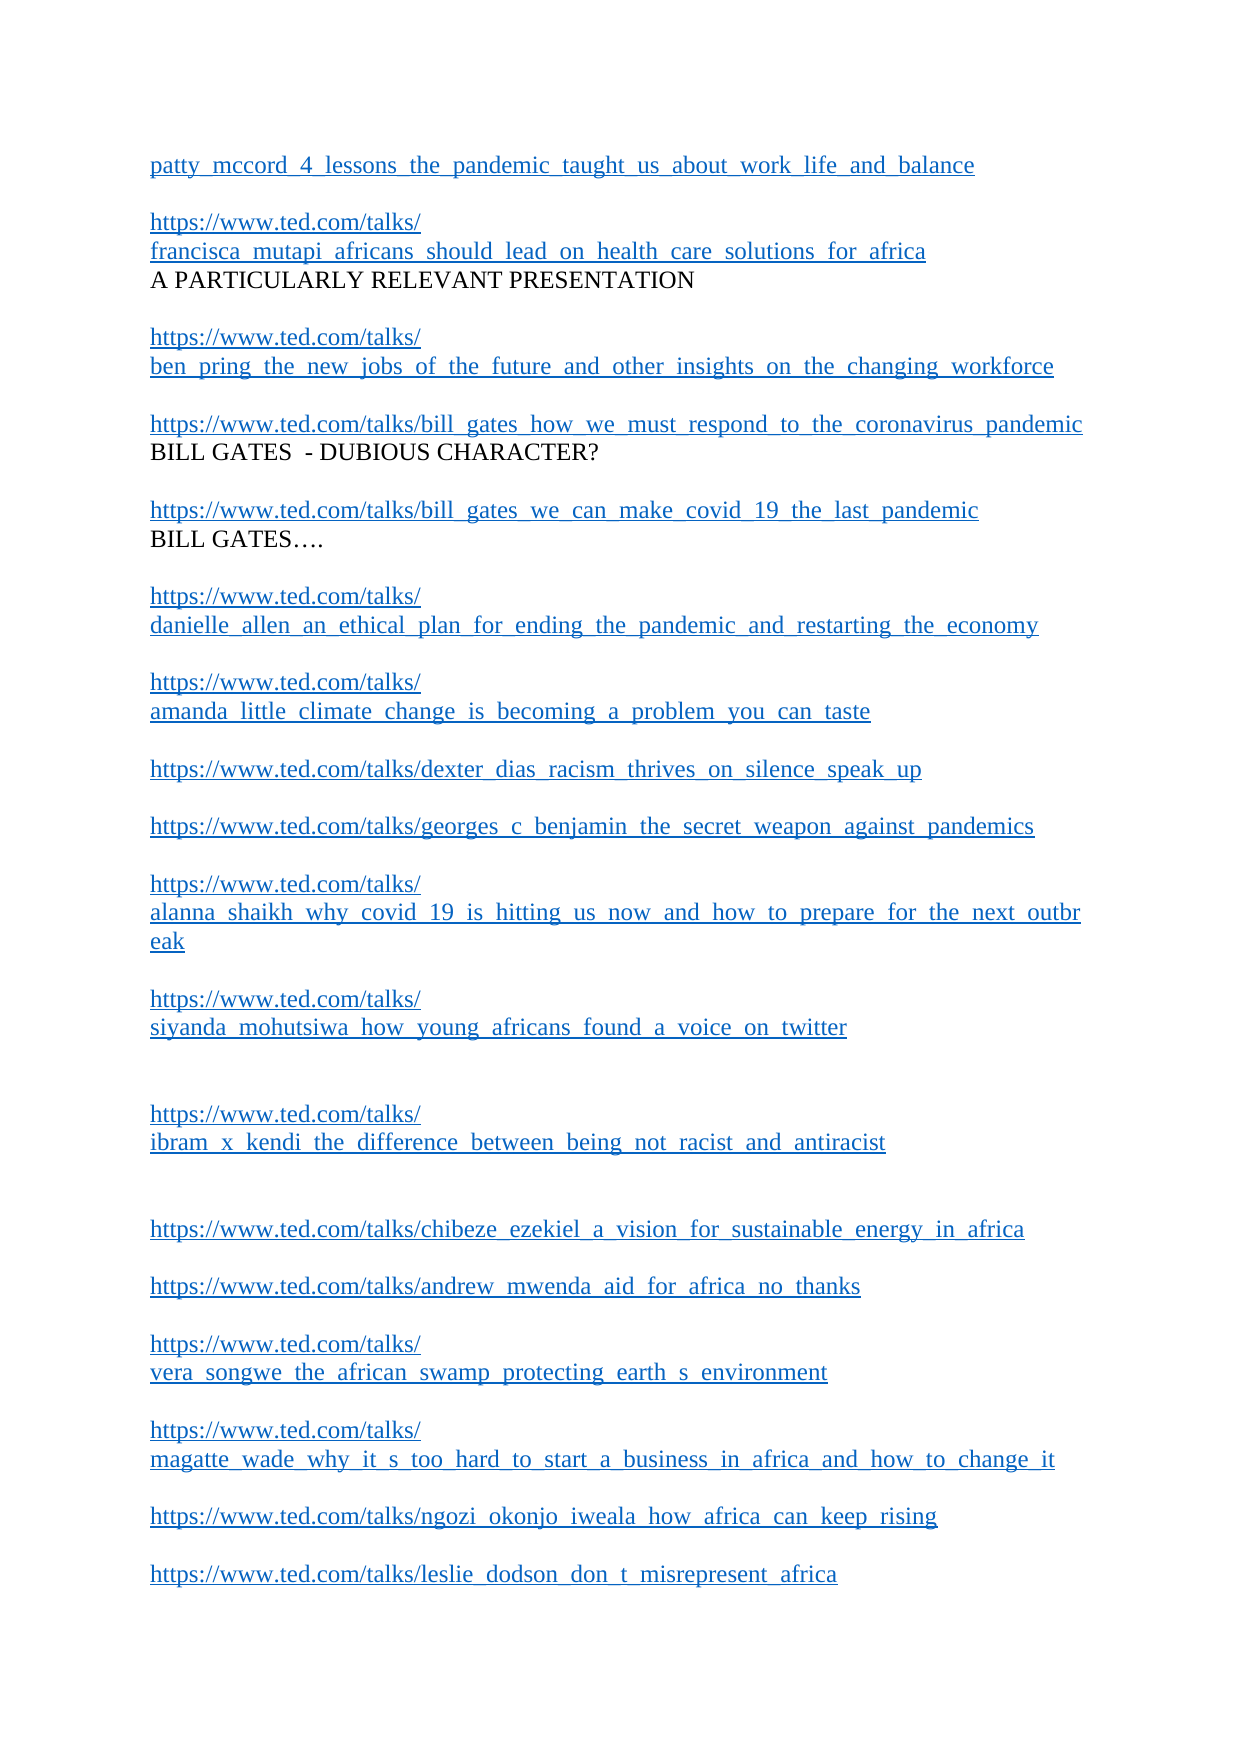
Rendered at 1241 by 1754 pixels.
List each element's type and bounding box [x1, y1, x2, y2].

table_header [150, 150, 1090, 1587]
